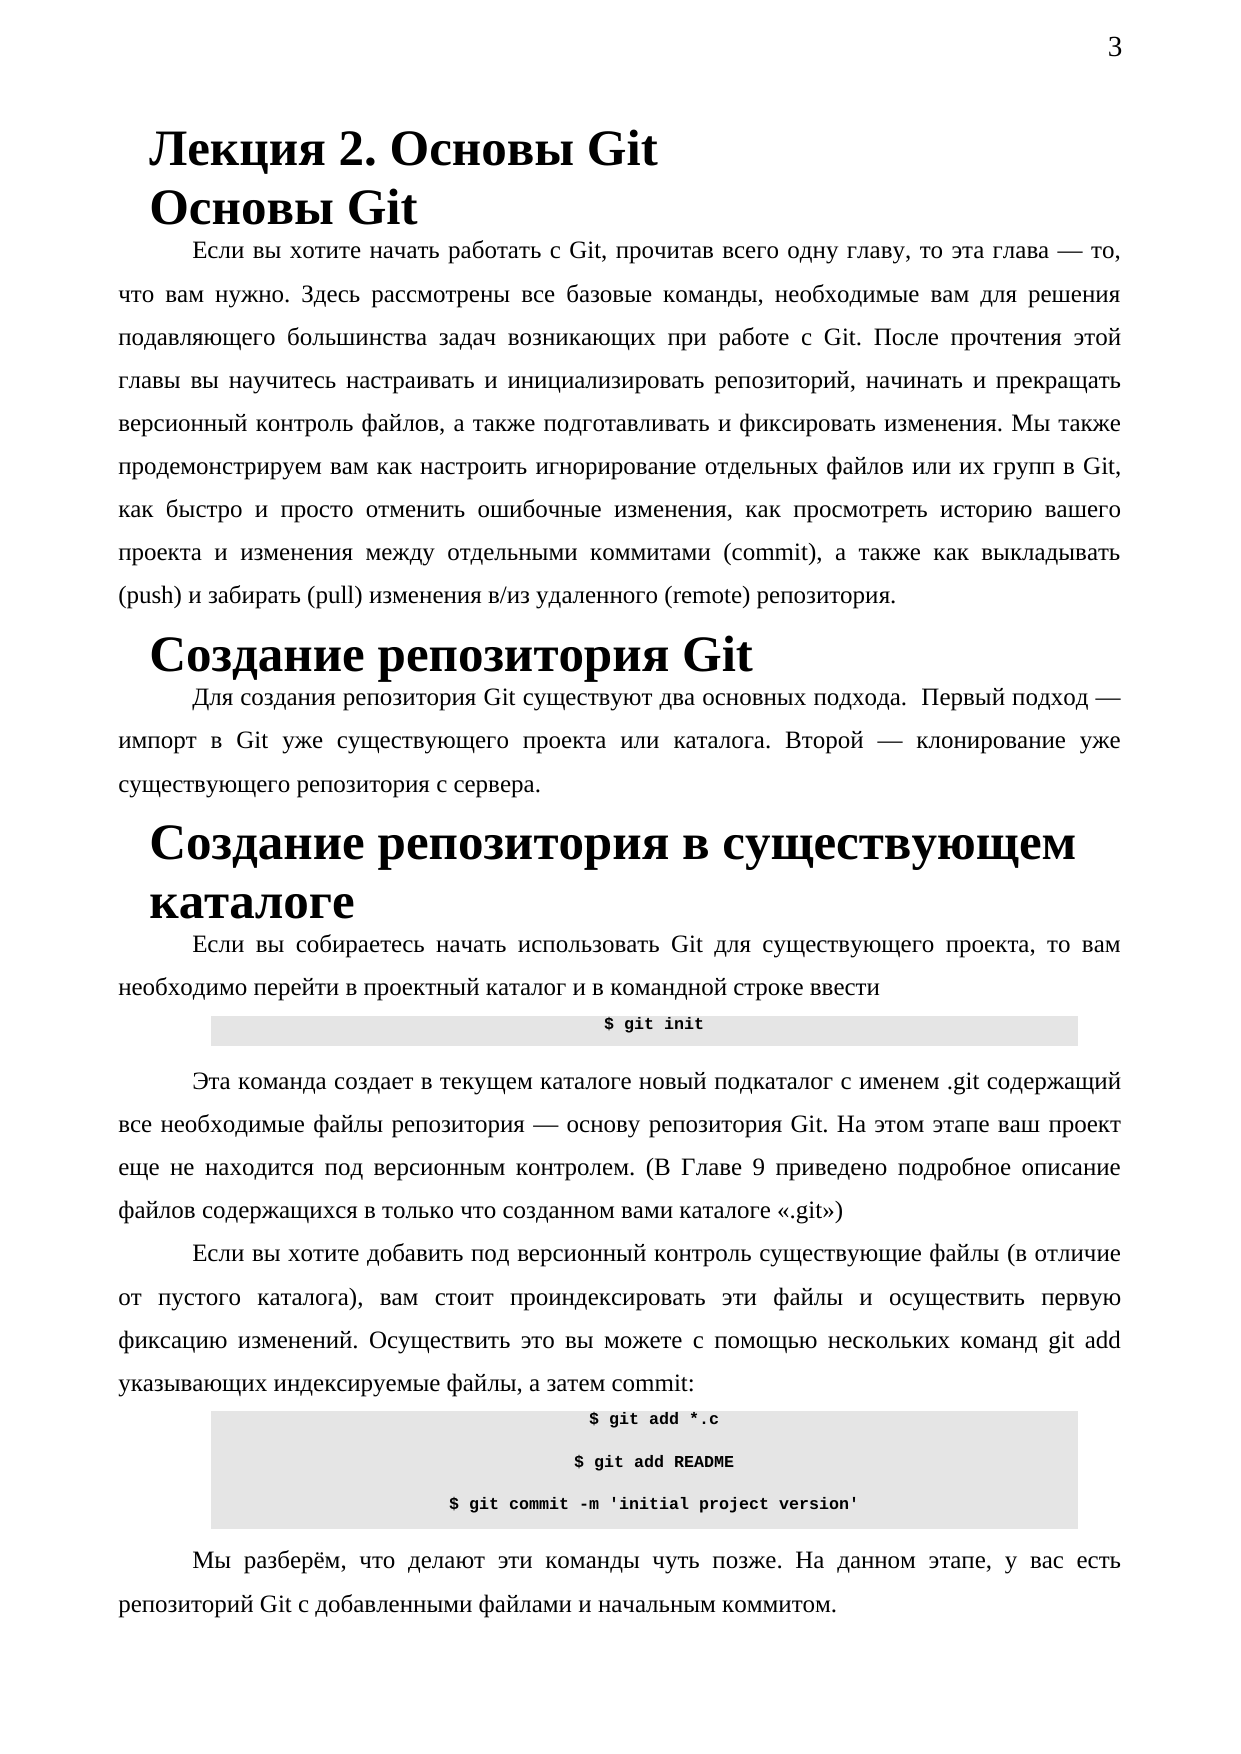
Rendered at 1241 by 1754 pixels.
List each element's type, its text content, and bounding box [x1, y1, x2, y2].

subtitle Основы Git [149, 177, 1122, 236]
subtitle Лекция 2. Основы Git [149, 118, 1122, 177]
text Если вы хотите начать работать с Git, прочитав всего одну главу, то эта глава — то, что вам нужно. Здесь рассмотрены все базовые команды, необходимые вам для решения подавляющего большинства задач возникающих при работе с Git. После прочтения этой главы вы научитесь настраивать и инициализировать репозиторий, начинать и прекращать версионный контроль файлов, а также подготавливать и фиксировать изменения. Мы также продемонстрируем вам как настроить игнорирование отдельных файлов или их групп в Git, как быстро и просто отменить ошибочные изменения, как просмотреть историю вашего проекта и изменения между отдельными коммитами (commit), а также как выкладывать (push) и забирать (pull) изменения в/из удаленного (remote) репозитория. [118, 236, 1122, 609]
text Мы разберём, что делают эти команды чуть позже. На данном этапе, у вас есть репозиторий Git с добавленными файлами и начальным коммитом. [118, 1546, 1122, 1617]
subtitle Создание репозитория в существующем каталоге [149, 812, 1122, 929]
text Для создания репозитория Git существуют два основных подхода. Первый подход — импорт в Git уже существующего проекта или каталога. Второй — клонирование уже существующего репозитория с сервера. [118, 682, 1122, 797]
text Если вы хотите добавить под версионный контроль существующие файлы (в отличие от пустого каталога), вам стоит проиндексировать эти файлы и осуществить первую фиксацию изменений. Осуществить это вы можете с помощью нескольких команд git add указывающих индексируемые файлы, а затем commit: [118, 1238, 1122, 1397]
subtitle Создание репозитория Git [149, 624, 1122, 682]
text Если вы собираетесь начать использовать Git для существующего проекта, то вам необходимо перейти в проектный каталог и в командной строке ввести [118, 929, 1122, 1001]
text Эта команда создает в текущем каталоге новый подкаталог с именем .git содержащий все необходимые файлы репозитория — основу репозитория Git. На этом этапе ваш проект еще не находится под версионным контролем. (В Главе 9 приведено подробное описание файлов содержащихся в только что созданном вами каталоге «.git») [118, 1066, 1122, 1224]
